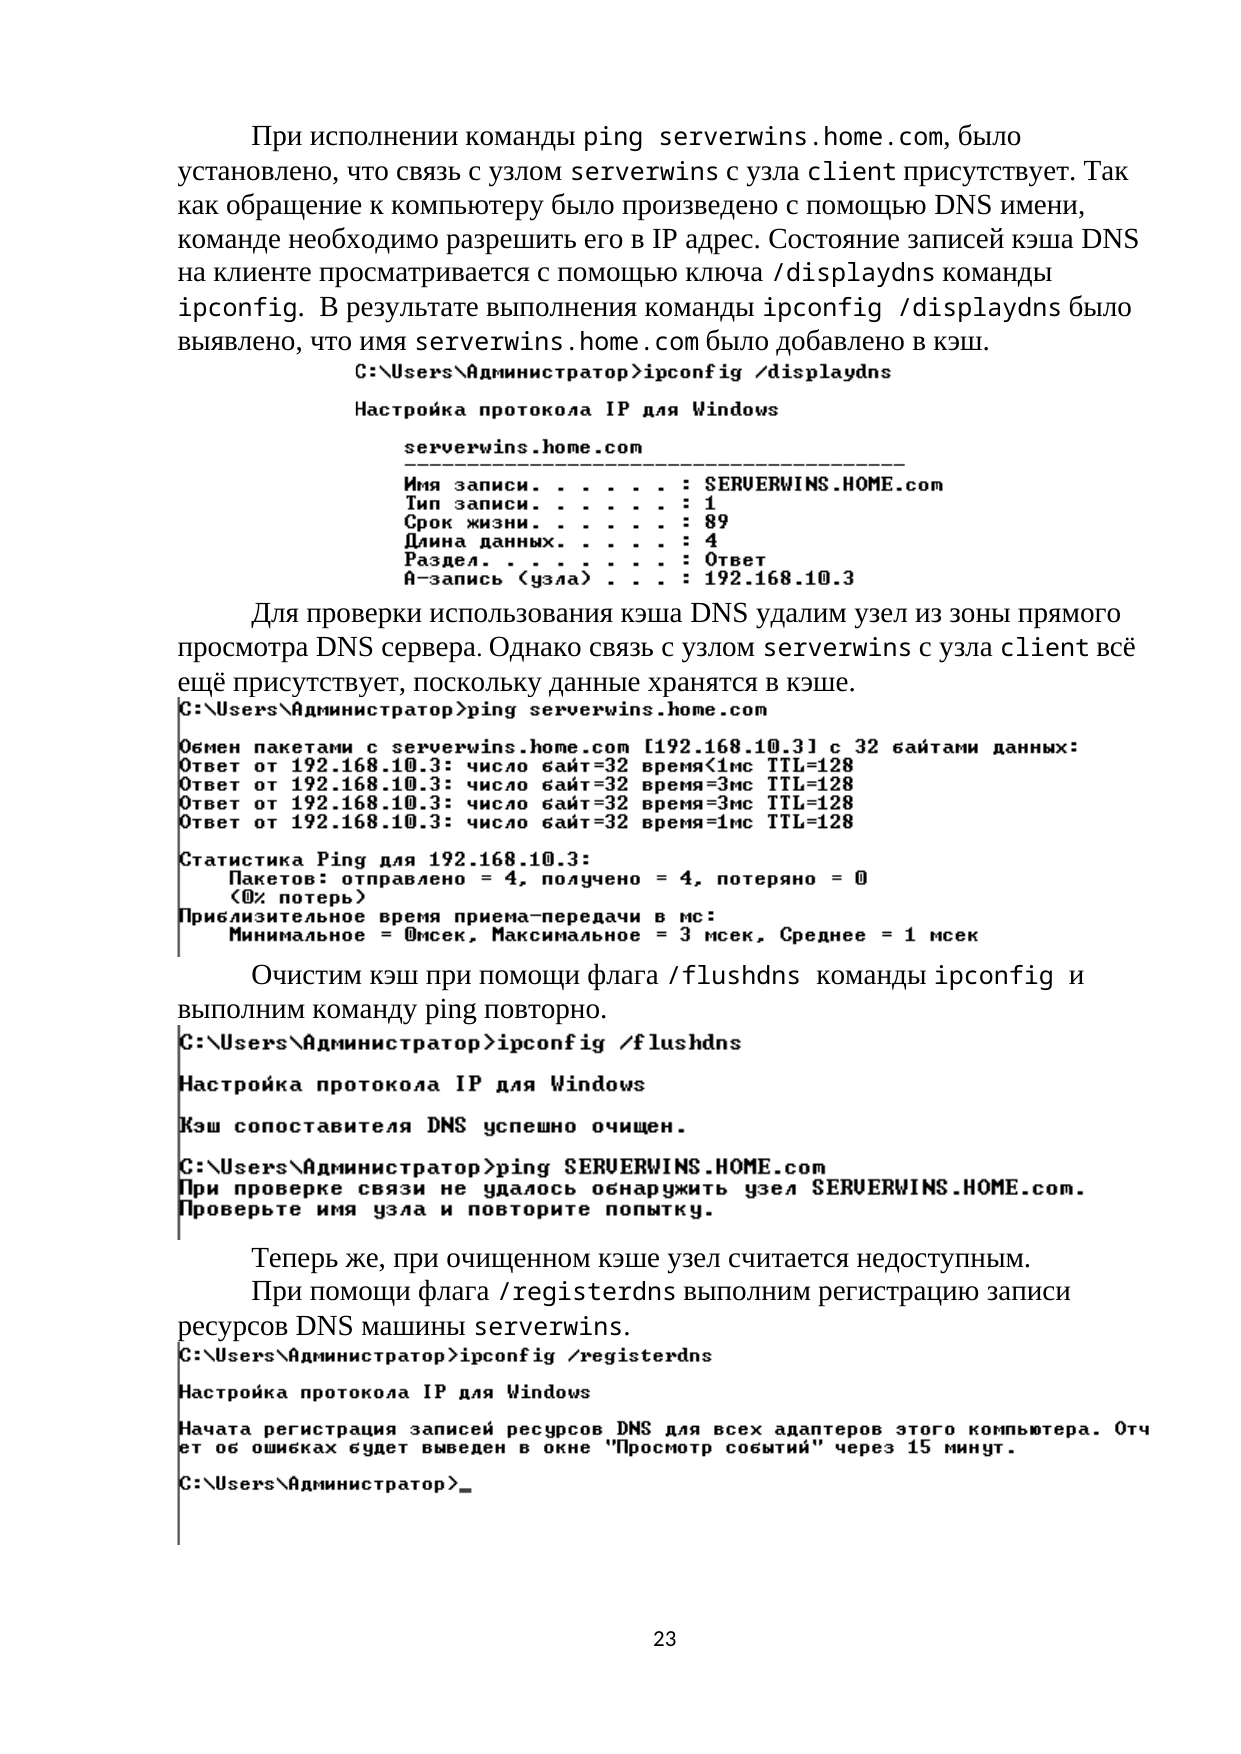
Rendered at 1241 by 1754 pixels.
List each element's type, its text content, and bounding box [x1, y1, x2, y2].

text При помощи флага /registerdns выполним регистрацию записи ресурсов DNS машины serverwins. [177, 1273, 1152, 1342]
picture [177, 697, 1089, 957]
picture [355, 358, 974, 596]
text Теперь же, при очищенном кэше узел считается недоступным. [177, 1240, 1152, 1273]
text Для проверки использования кэша DNS удалим узел из зоны прямого просмотра DNS сервера. Однако связь с узлом serverwins c узла client всё ещё присутствует, поскольку данные хранятся в кэше. [177, 596, 1152, 697]
picture [177, 1342, 1152, 1545]
text При исполнении команды ping serverwins.home.com, было установлено, что связь с узлом serverwins c узла client присутствует. Так как обращение к компьютеру было произведено с помощью DNS имени, команде необходимо разрешить его в IP адрес. Состояние записей кэша DNS на клиенте просматривается с помощью ключа /displaydns команды ipconfig. В результате выполнения команды ipconfig /displaydns было выявлено, что имя serverwins.home.com было добавлено в кэш. [177, 118, 1152, 358]
text Очистим кэш при помощи флага /flushdns команды ipconfig и выполним команду ping повторно. [177, 957, 1152, 1025]
picture [177, 1025, 1109, 1240]
